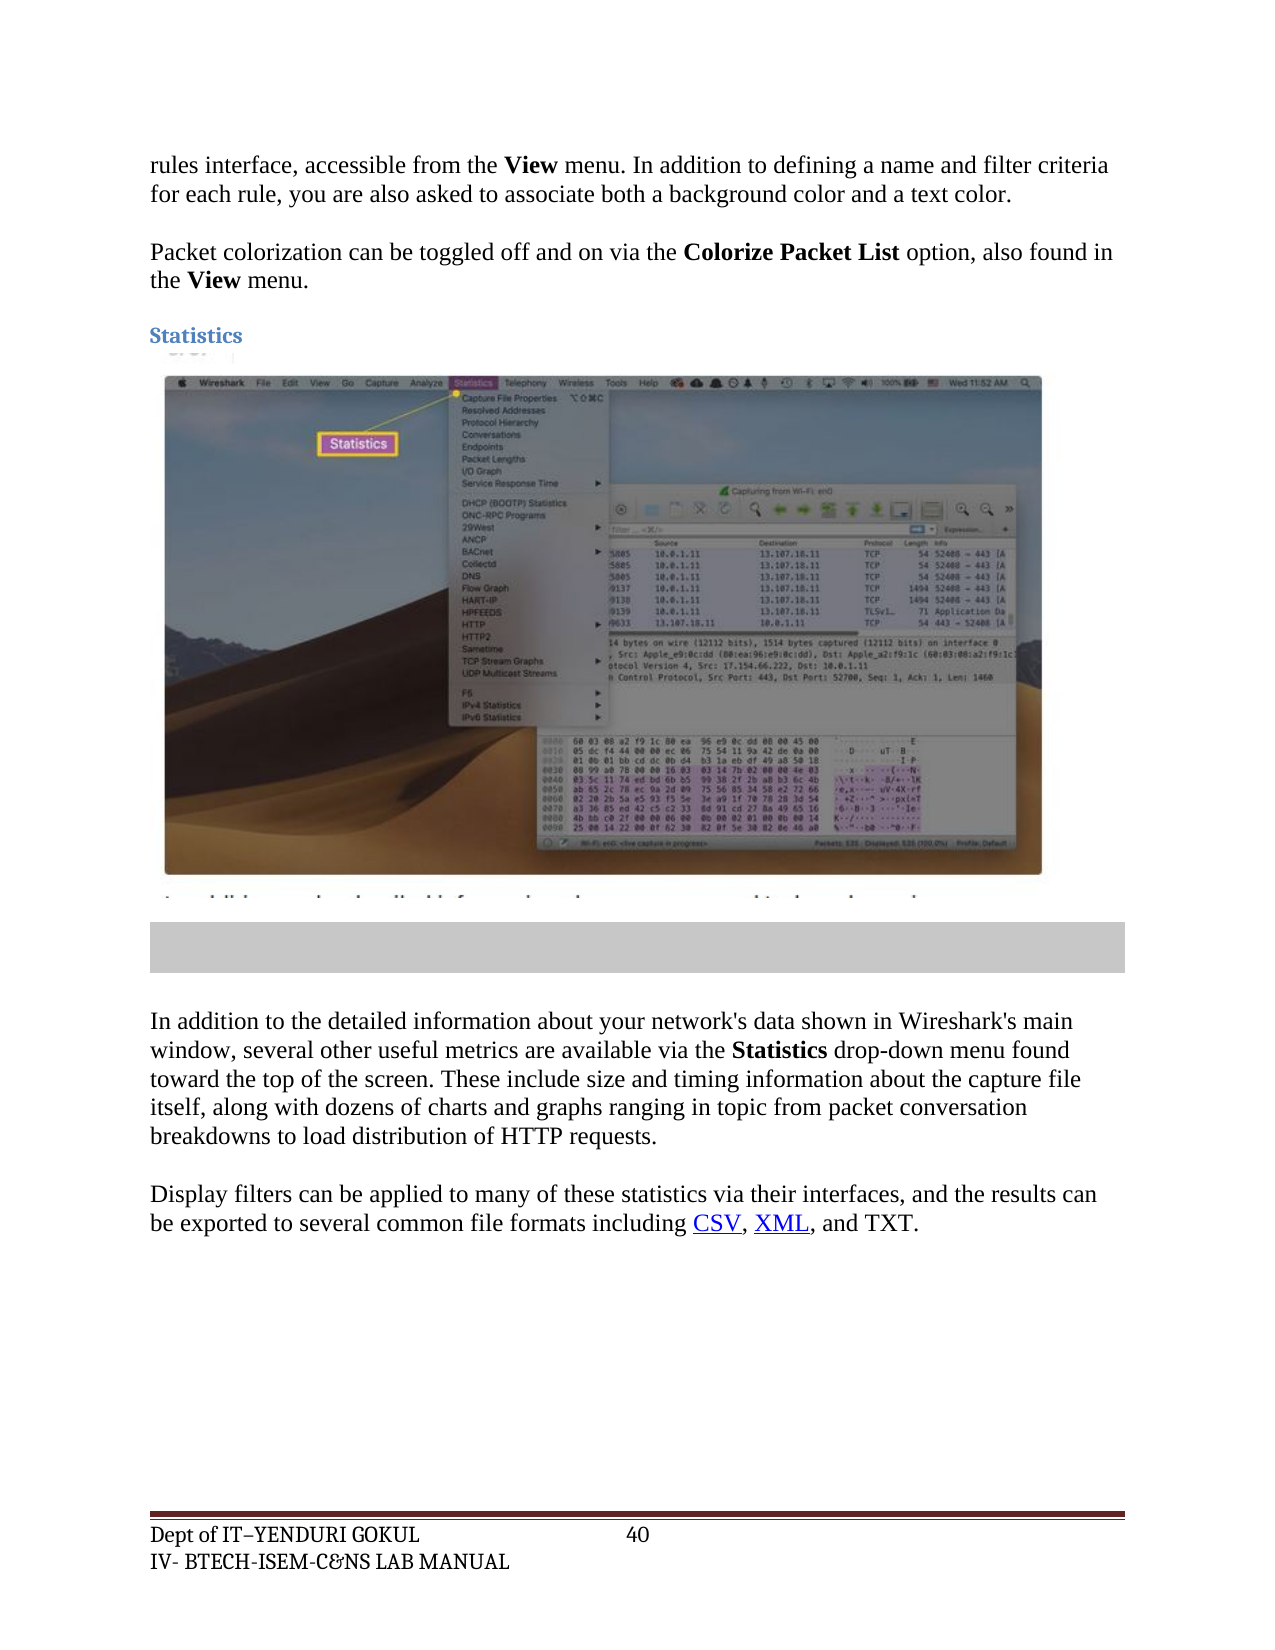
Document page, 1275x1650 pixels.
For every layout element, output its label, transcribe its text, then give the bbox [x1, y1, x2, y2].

text Packet colorization can be toggled off and on via the Colorize Packet List option, also found in the View menu. [150, 237, 1125, 294]
text In addition to the detailed information about your network's data shown in Wireshark's main window, several other useful metrics are available via the Statistics drop-down menu found toward the top of the screen. These include size and timing information about the capture file itself, along with dozens of charts and graphs ranging in topic from packet conversation breakdowns to load distribution of HTTP requests. [150, 1006, 1125, 1150]
text Display filters can be applied to many of these statistics via their interfaces, and the results can be exported to several common file formats including CSV, XML, and TXT. [150, 1179, 1125, 1237]
picture [150, 353, 1125, 898]
subtitle Statistics [150, 323, 1125, 350]
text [150, 150, 1125, 207]
